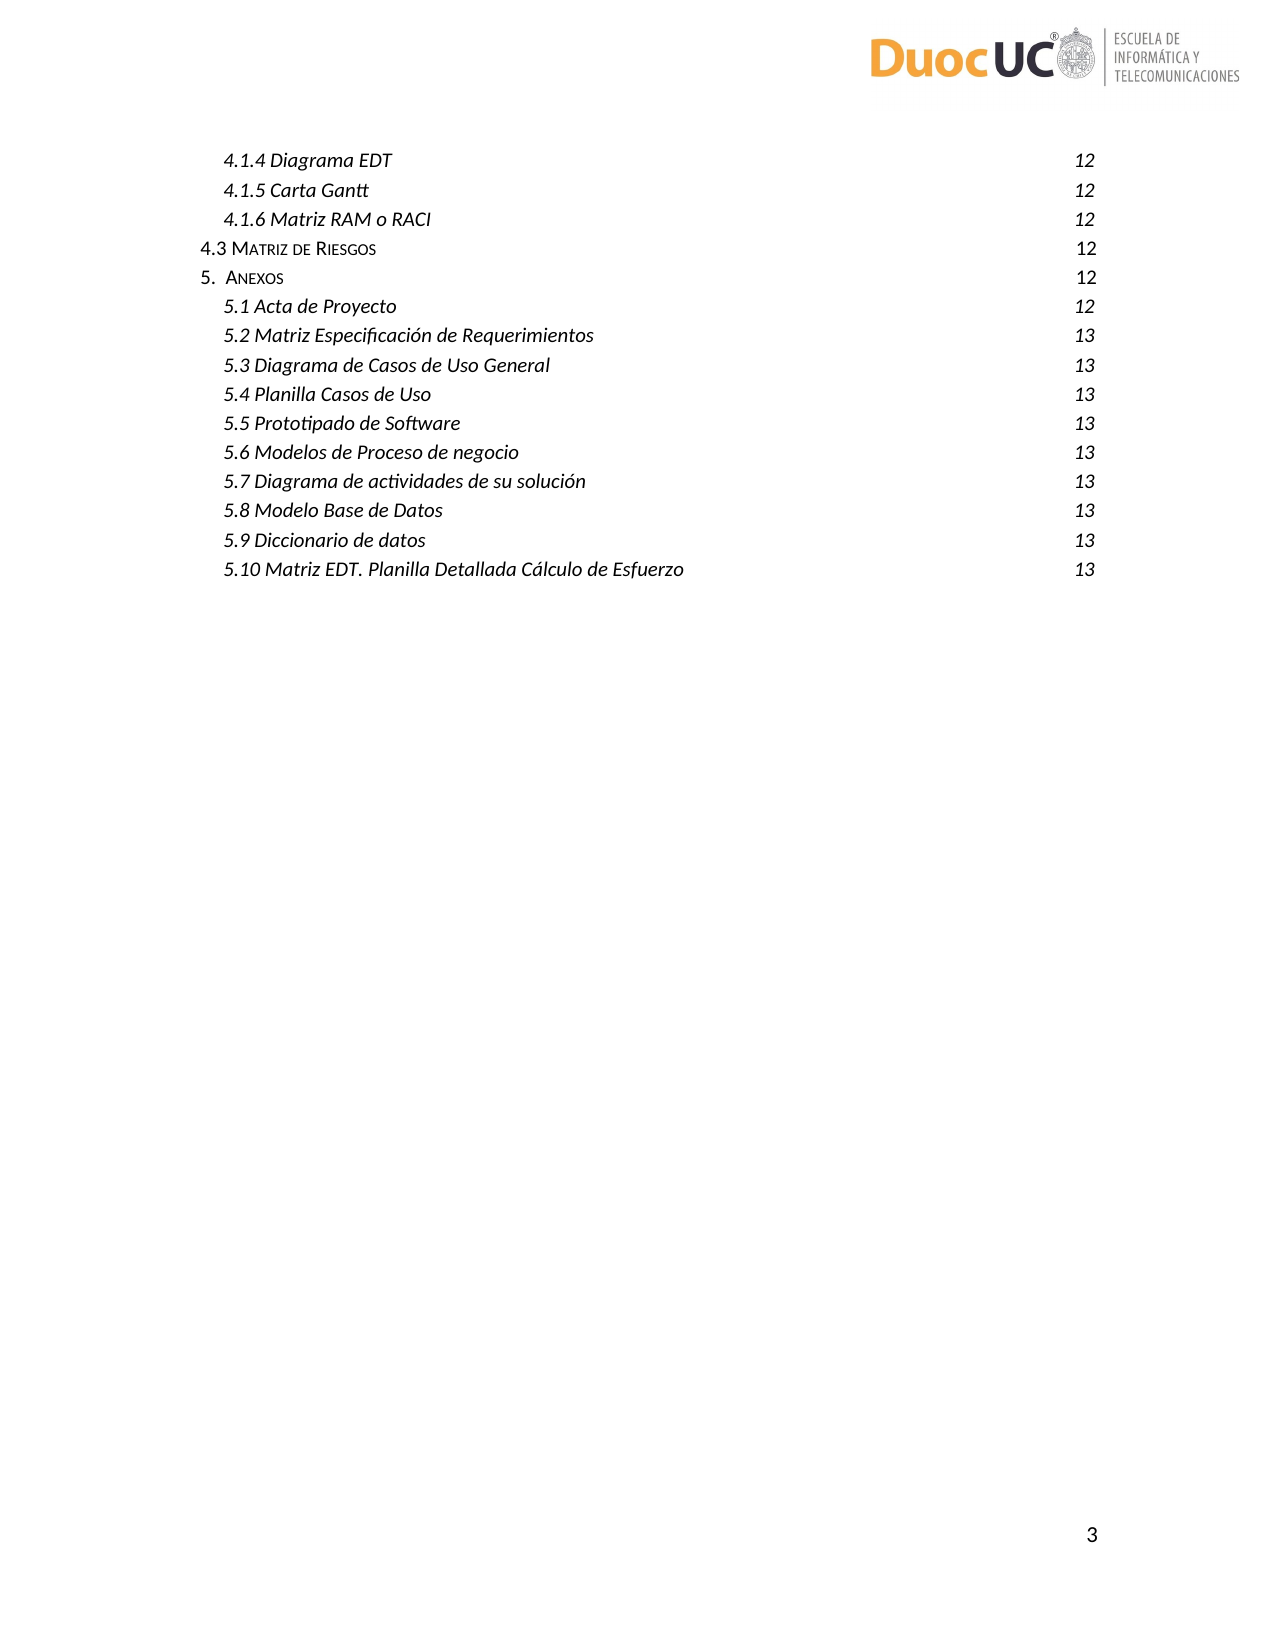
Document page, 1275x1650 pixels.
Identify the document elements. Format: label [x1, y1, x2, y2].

picture [871, 18, 1240, 111]
